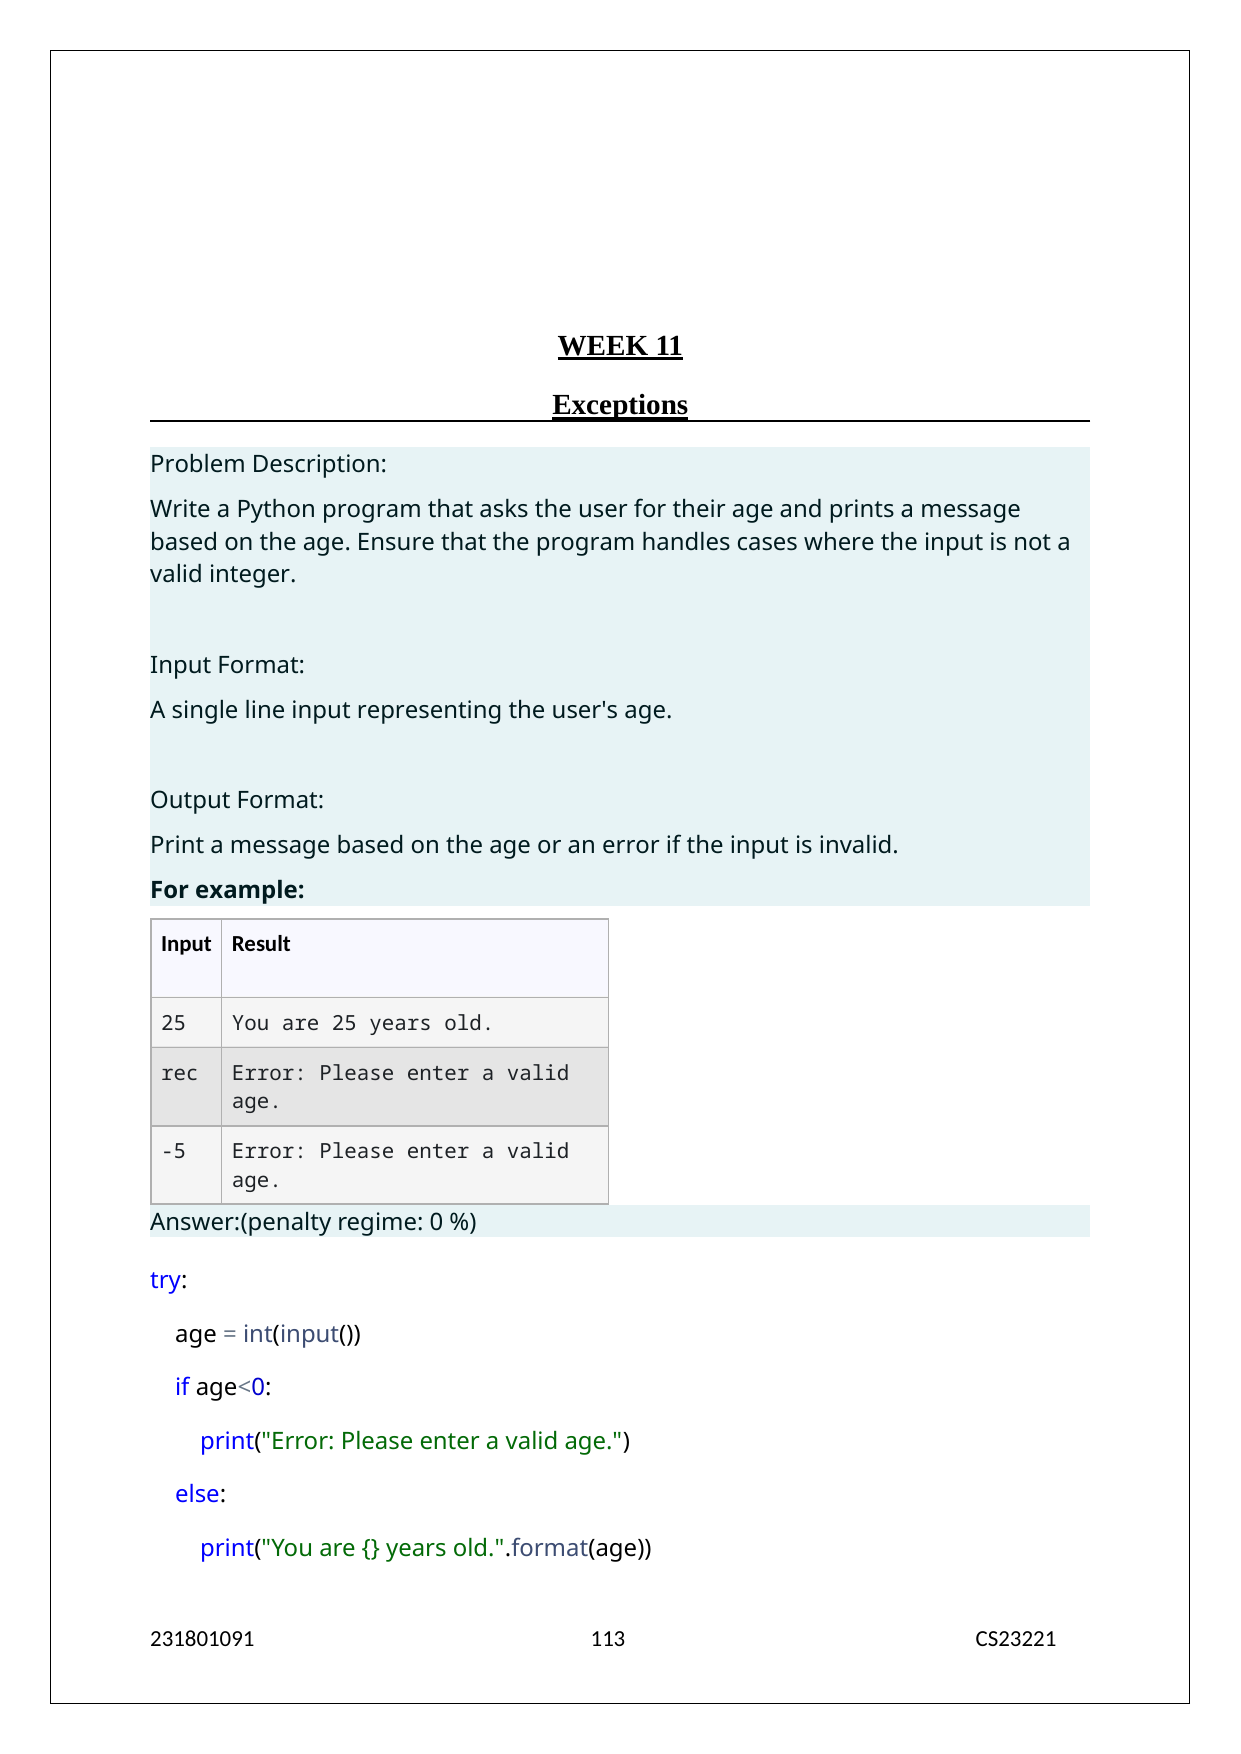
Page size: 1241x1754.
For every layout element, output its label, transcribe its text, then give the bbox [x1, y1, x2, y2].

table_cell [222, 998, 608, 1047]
text else: [150, 1477, 1090, 1509]
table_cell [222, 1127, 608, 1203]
text WEEK 11 [150, 328, 1090, 362]
text print("You are {} years old.".format(age)) [150, 1530, 1090, 1563]
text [150, 1423, 1090, 1456]
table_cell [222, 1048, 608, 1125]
text Write a Python program that asks the user for their age and prints a message based on the age. Ensure that the program handles cases where the input is not a valid integer. [150, 492, 1090, 590]
text Print a message based on the age or an error if the input is invalid. [150, 828, 1090, 860]
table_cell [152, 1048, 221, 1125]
text age = int(input()) [150, 1317, 1090, 1349]
text if age<0: [150, 1370, 1090, 1403]
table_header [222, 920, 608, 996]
text Output Format: [150, 783, 1090, 815]
text For example: [150, 873, 1090, 906]
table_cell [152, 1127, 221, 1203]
text A single line input representing the user's age. [150, 692, 1090, 725]
text Input Format: [150, 647, 1090, 680]
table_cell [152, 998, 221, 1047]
text Problem Description: [150, 447, 1090, 479]
text Answer:(penalty regime: 0 %) [150, 1205, 1090, 1237]
text Exceptions [150, 387, 1090, 420]
text try: [150, 1263, 1090, 1296]
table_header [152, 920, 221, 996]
